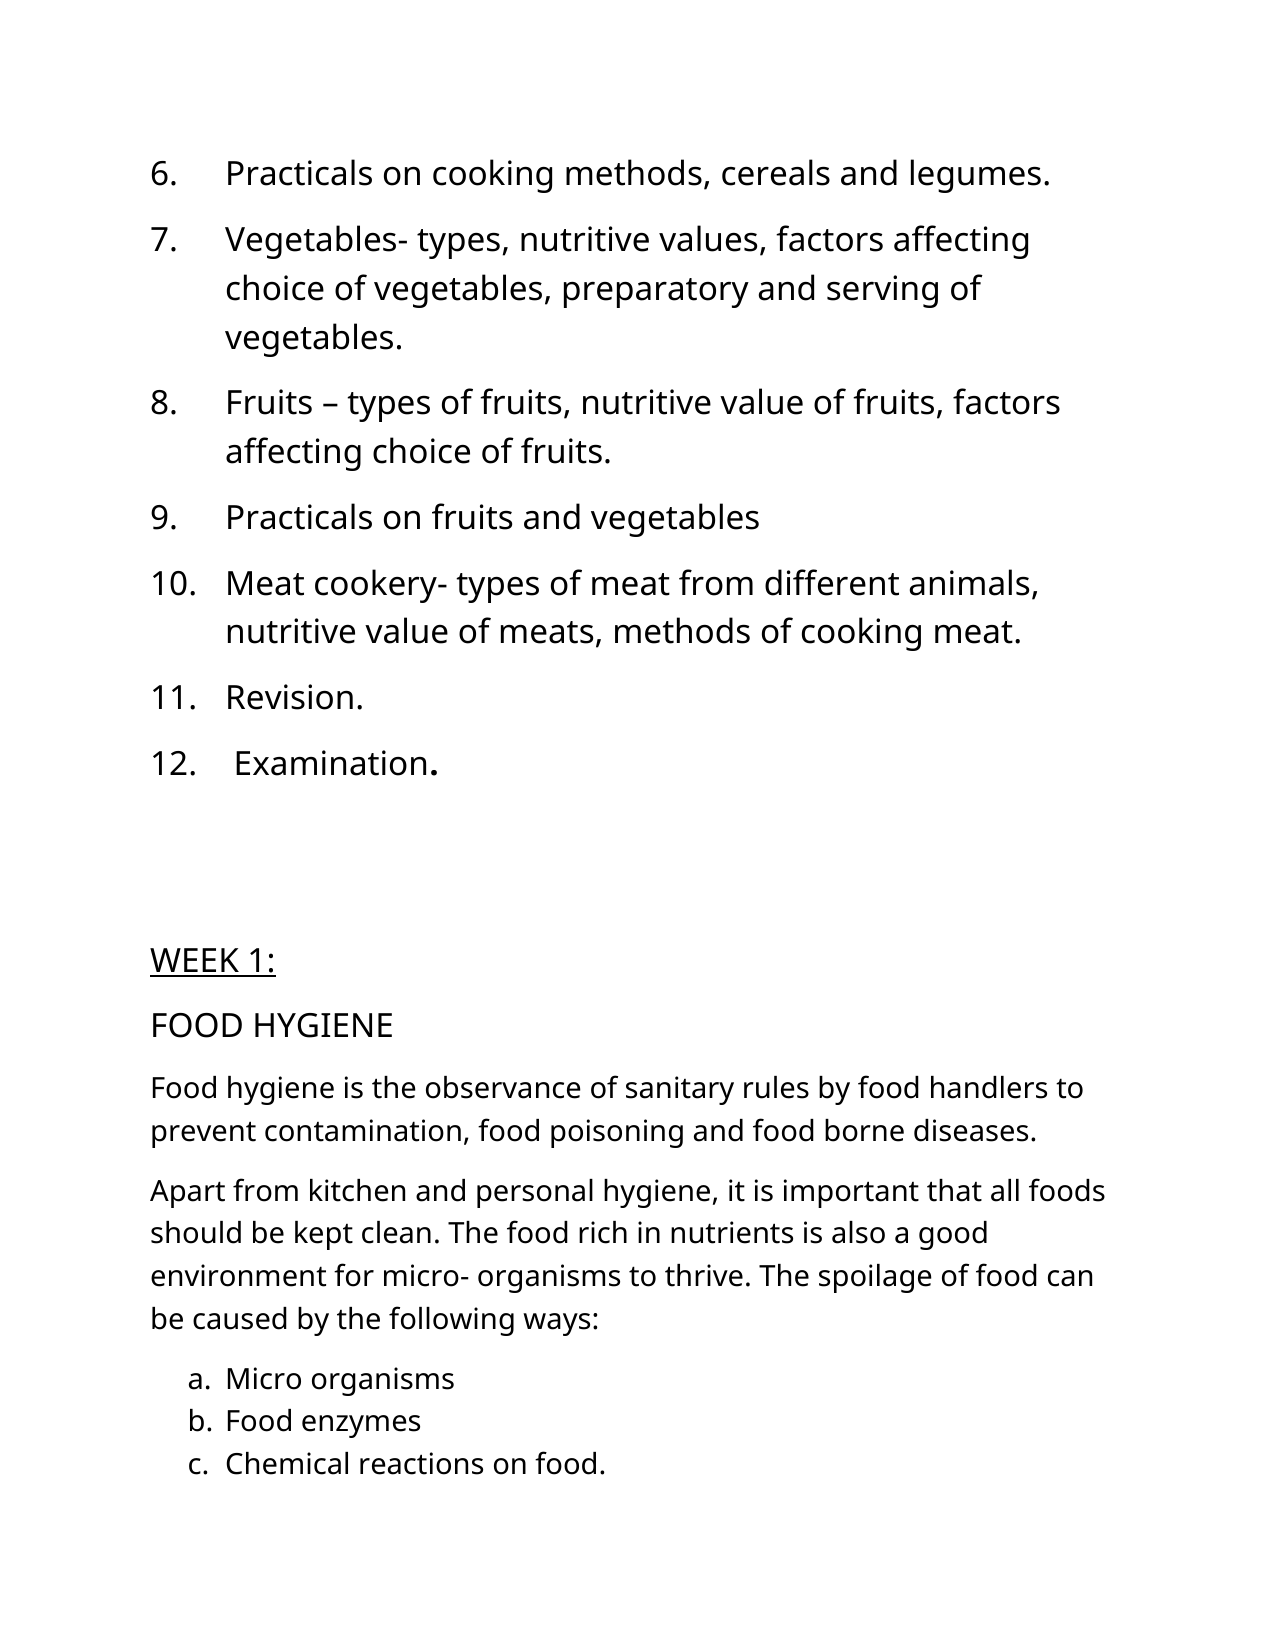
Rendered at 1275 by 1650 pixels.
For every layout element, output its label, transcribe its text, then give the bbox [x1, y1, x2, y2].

text 8. Fruits – types of fruits, nutritive value of fruits, factors affecting choice of fruits. [150, 379, 1125, 473]
text FOOD HYGIENE [150, 1002, 1125, 1047]
text 12. Examination. [150, 739, 1125, 785]
text 10. Meat cookery- types of meat from different animals, nutritive value of meats, methods of cooking meat. [150, 559, 1125, 654]
text 11. Revision. [150, 674, 1125, 719]
text WEEK 1: [150, 936, 1125, 982]
list Food enzymes [187, 1401, 1125, 1440]
text 7. Vegetables- types, nutritive values, factors affecting choice of vegetables, preparatory and serving of vegetables. [150, 216, 1125, 359]
text Apart from kitchen and personal hygiene, it is important that all foods should be kept clean. The food rich in nutrients is also a good environment for micro- organisms to thrive. The spoilage of food can be caused by the following ways: [150, 1170, 1125, 1338]
list Chemical reactions on food. [187, 1443, 1125, 1483]
text 9. Practicals on fruits and vegetables [150, 494, 1125, 539]
text Food hygiene is the observance of sanitary rules by food handlers to prevent contamination, food poisoning and food borne diseases. [150, 1068, 1125, 1150]
list Micro organisms [187, 1358, 1125, 1398]
text 6. Practicals on cooking methods, cereals and legumes. [150, 150, 1125, 195]
